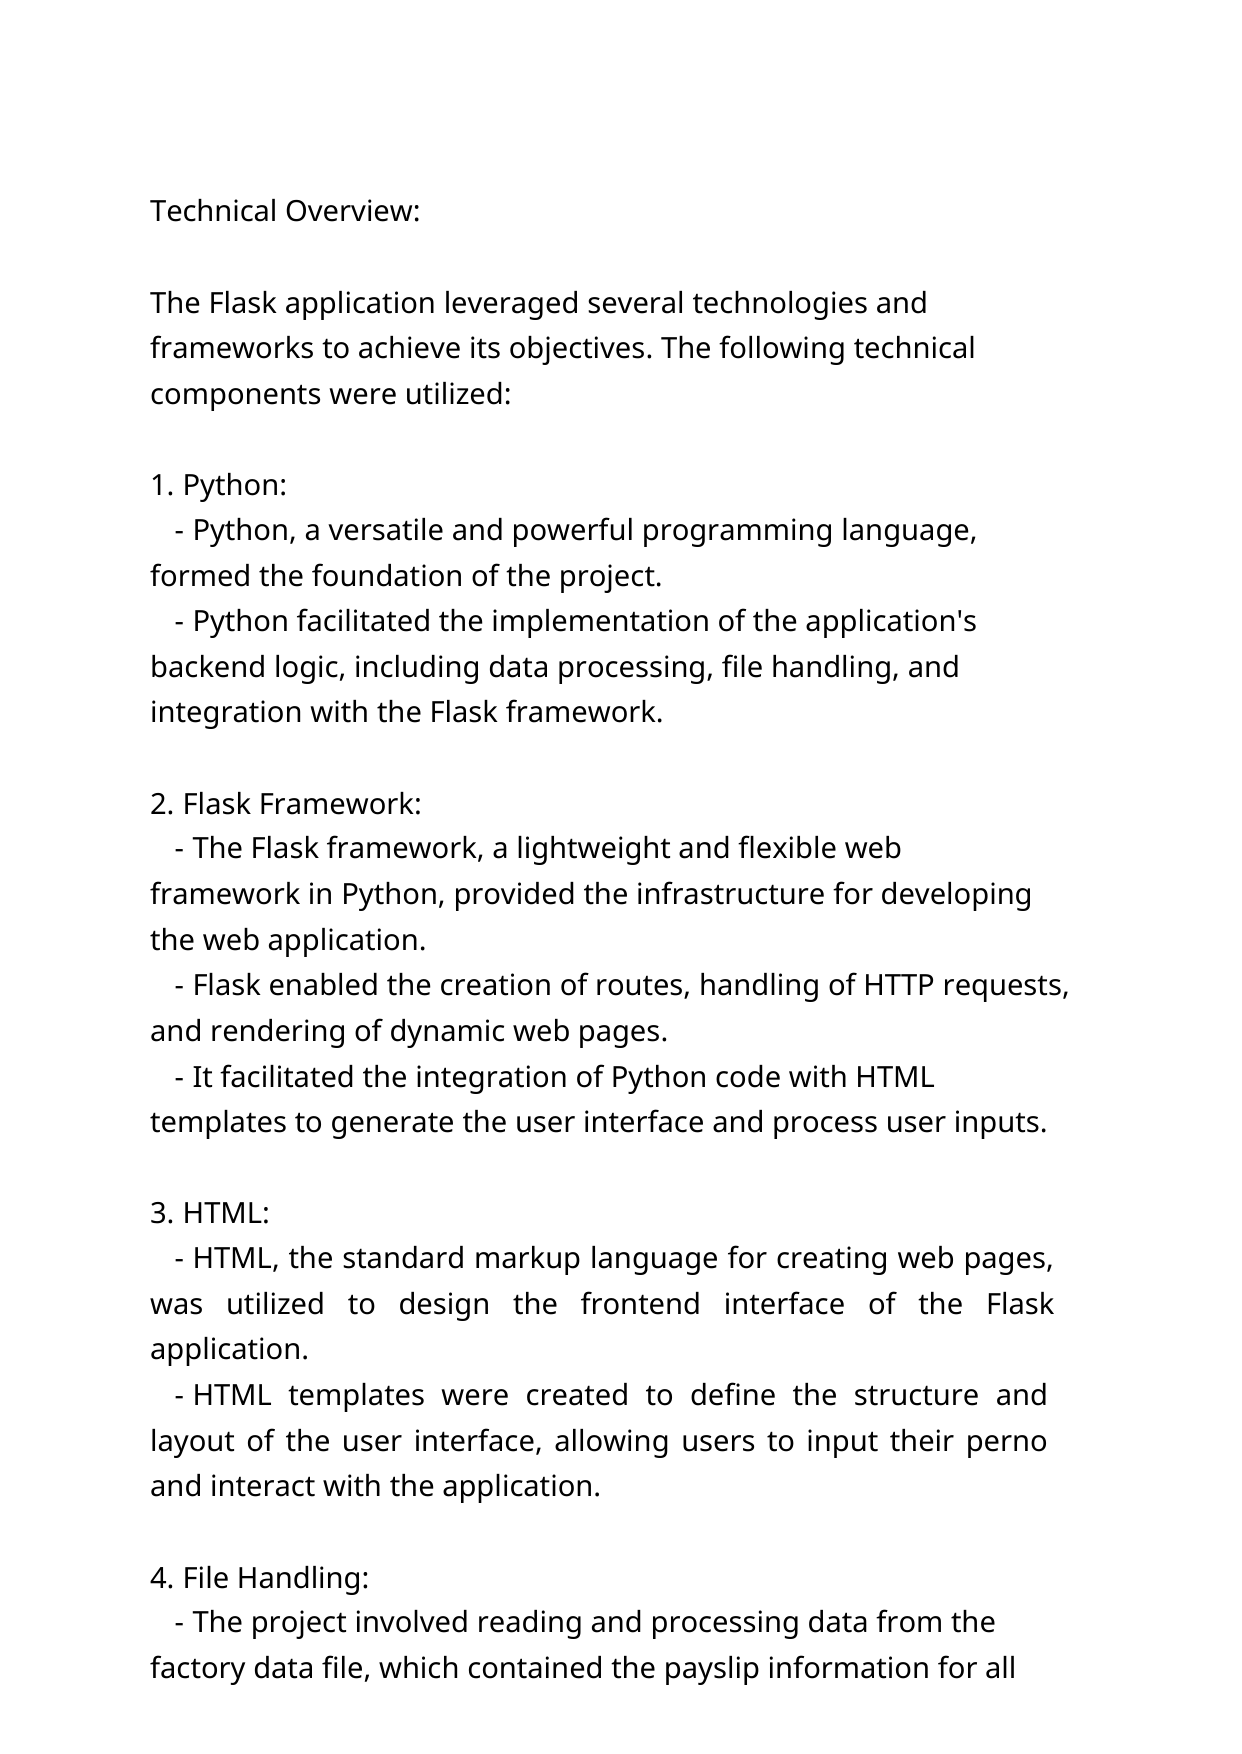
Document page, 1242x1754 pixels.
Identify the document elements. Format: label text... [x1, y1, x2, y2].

list Python: [150, 464, 1104, 504]
text The Flask application leveraged several technologies and frameworks to achieve its objectives. The following technical components were utilized: [150, 282, 1088, 413]
text Technical Overview: [150, 191, 1104, 230]
list Flask Framework: [150, 783, 1104, 823]
list The Flask framework, a lightweight and flexible web framework in Python, provided the infrastructure for developing the web application. [150, 828, 1053, 959]
list HTML: [150, 1193, 1104, 1232]
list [150, 1602, 1040, 1687]
list HTML templates were created to define the structure and layout of the user interface, allowing users to input their perno and interact with the application. [150, 1374, 1048, 1505]
list Python, a versatile and powerful programming language, formed the foundation of the project. [150, 509, 1071, 594]
list Flask enabled the creation of routes, handling of HTTP requests, and rendering of dynamic web pages. [150, 964, 1083, 1050]
list File Handling: [150, 1557, 1104, 1597]
list HTML, the standard markup language for creating web pages, was utilized to design the frontend interface of the Flask application. [150, 1237, 1054, 1368]
list Python facilitated the implementation of the application's backend logic, including data processing, file handling, and integration with the Flask framework. [150, 600, 1045, 731]
list It facilitated the integration of Python code with HTML templates to generate the user interface and process user inputs. [150, 1056, 1049, 1141]
